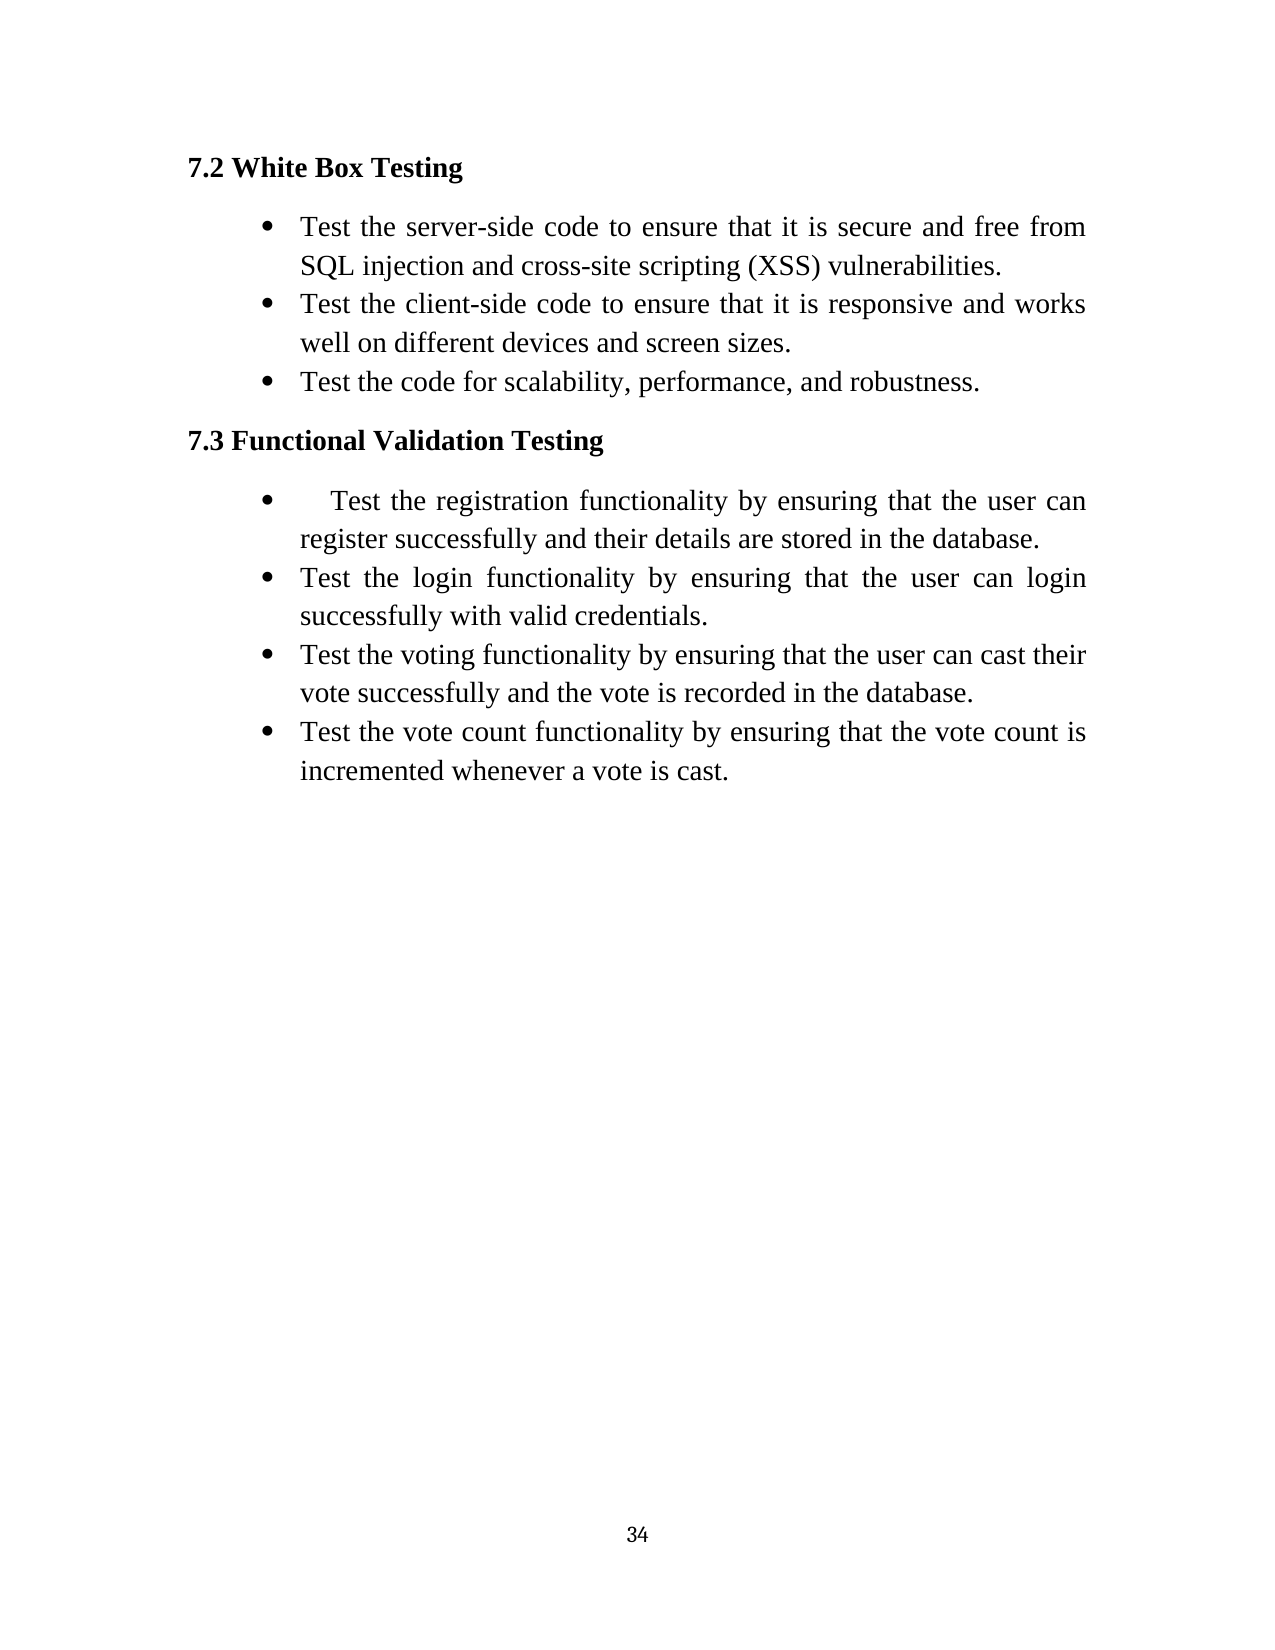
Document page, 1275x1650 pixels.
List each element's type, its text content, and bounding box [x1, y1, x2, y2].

text 7.3 Functional Validation Testing [187, 423, 1087, 457]
list Test the server-side code to ensure that it is secure and free from SQL injection and cross-site scripting (XSS) vulnerabilities. [262, 209, 1087, 282]
list Test the client-side code to ensure that it is responsive and works well on different devices and screen sizes. [262, 287, 1087, 359]
list Test the login functionality by ensuring that the user can login successfully with valid credentials. [262, 560, 1087, 632]
list Test the voting functionality by ensuring that the user can cast their vote successfully and the vote is recorded in the database. [262, 637, 1087, 709]
list Test the vote count functionality by ensuring that the vote count is incremented whenever a vote is cast. [262, 714, 1087, 786]
text 7.2 White Box Testing [187, 150, 1087, 183]
list Test the registration functionality by ensuring that the user can register successfully and their details are stored in the database. [262, 483, 1087, 555]
list Test the code for scalability, performance, and robustness. [262, 364, 1087, 397]
